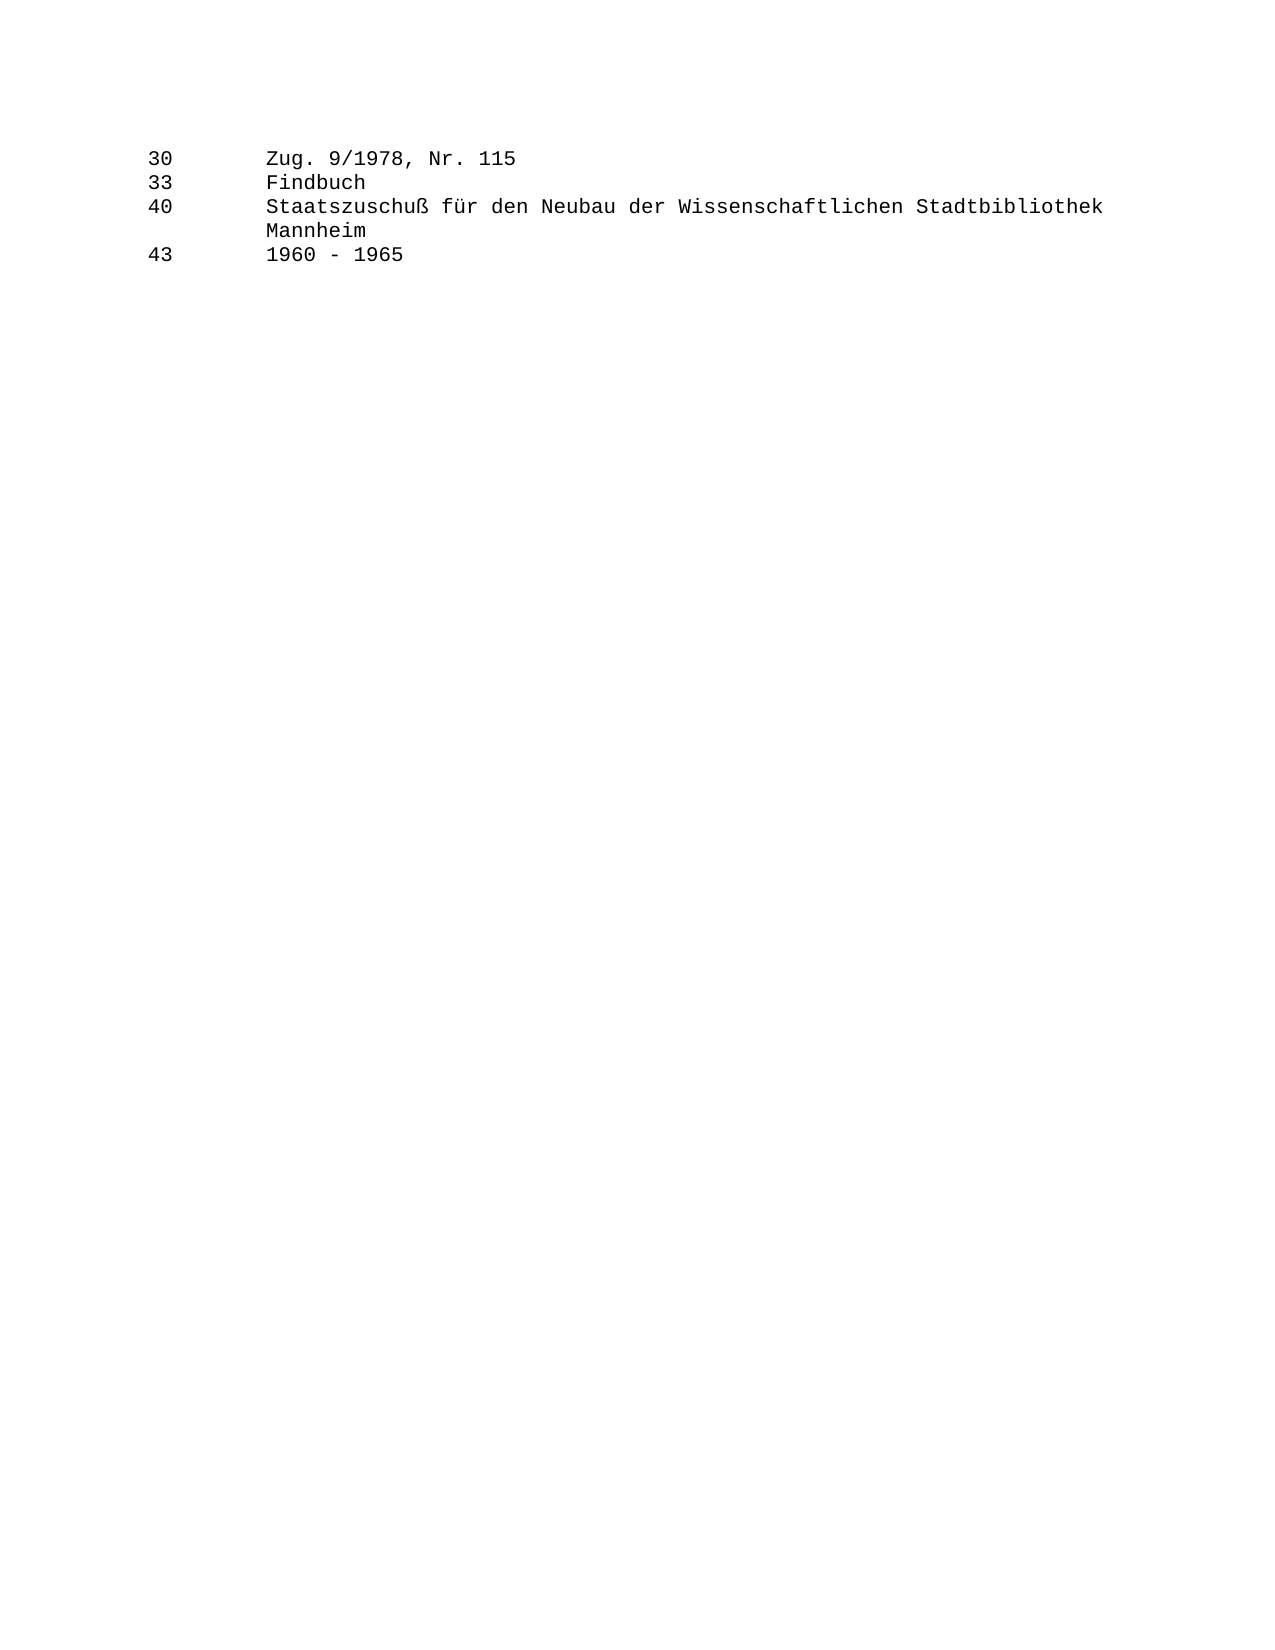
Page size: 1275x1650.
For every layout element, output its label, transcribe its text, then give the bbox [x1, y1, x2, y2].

text 30 Zug. 9/1978, Nr. 115 [148, 148, 1127, 172]
text 43 1960 - 1965 [148, 243, 1127, 267]
text 33 Findbuch [148, 172, 1127, 196]
text 40 Staatszuschuß für den Neubau der k[1{Wissenschaftlichen Stadtbibliothek} 2{o[Mannheim]o}]k [148, 196, 1127, 243]
